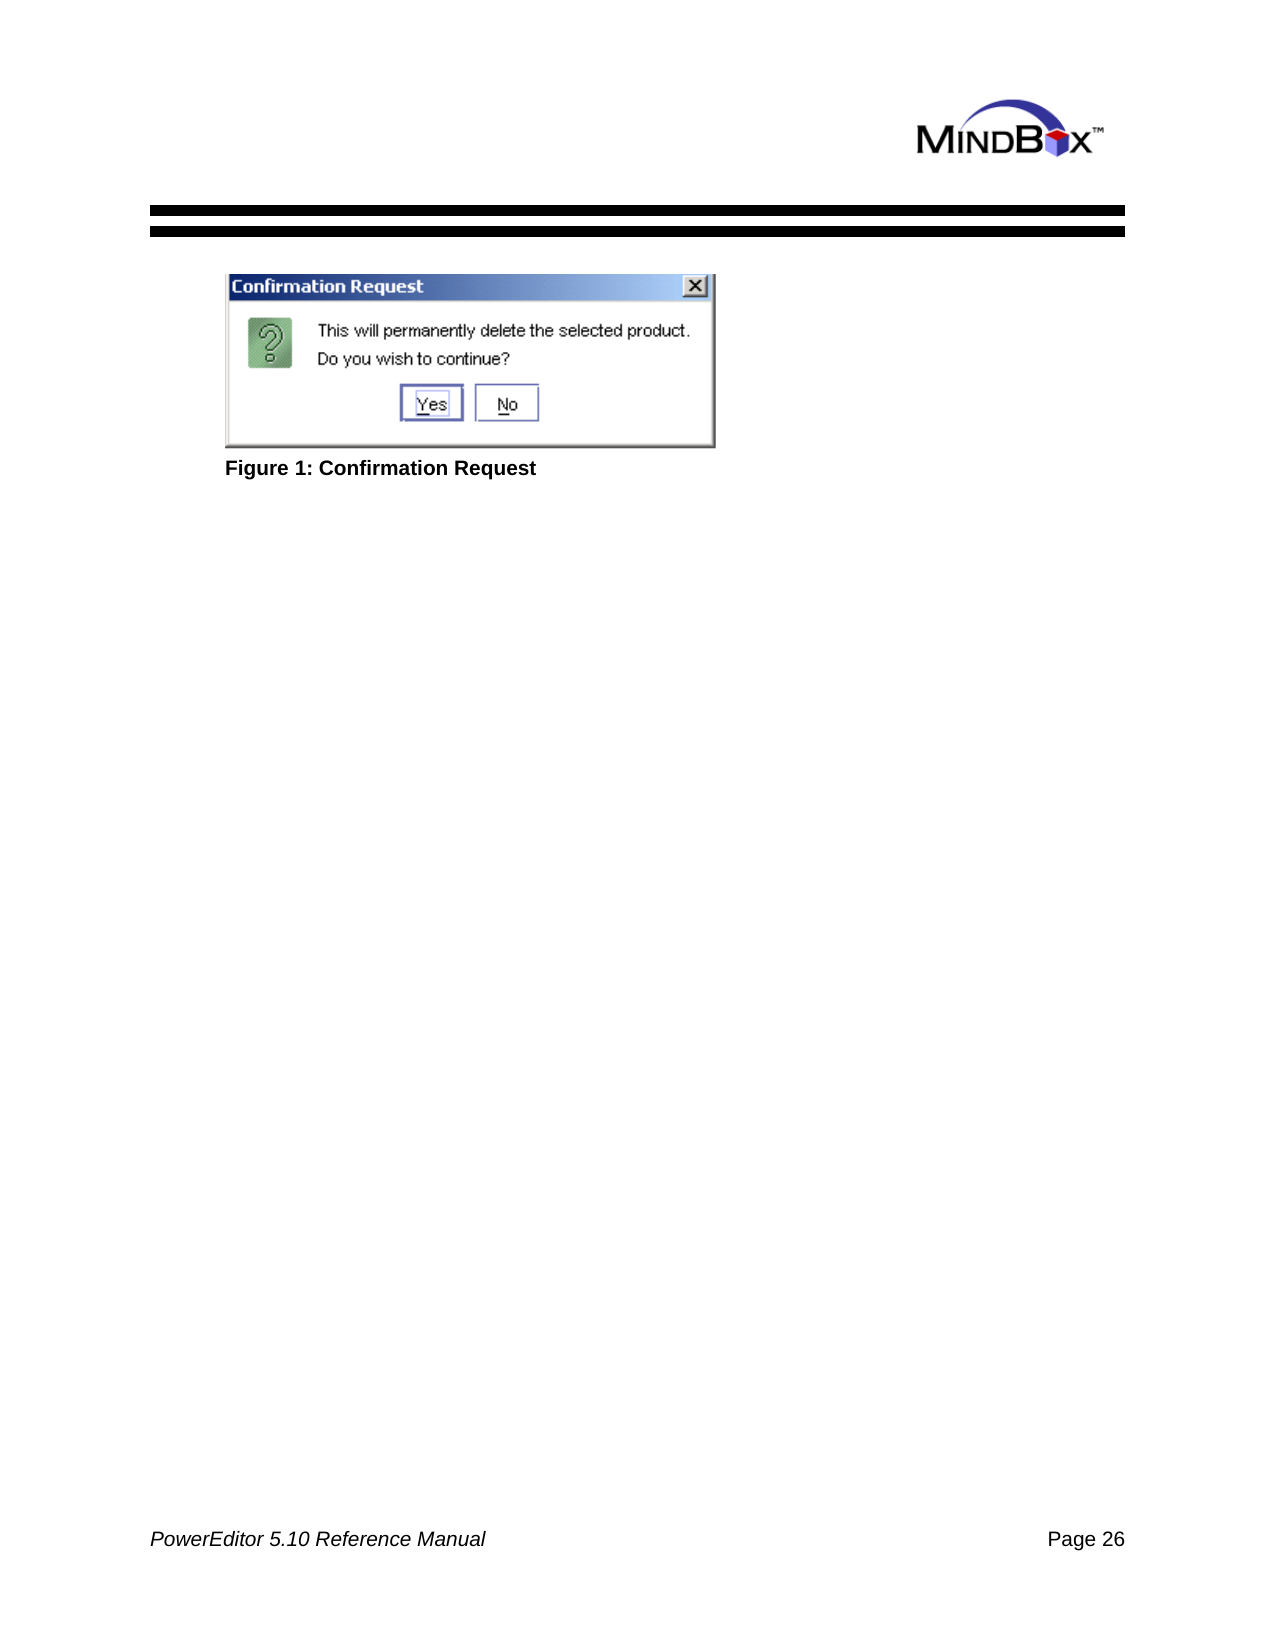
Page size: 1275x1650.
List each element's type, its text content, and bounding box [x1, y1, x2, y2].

picture [915, 74, 1125, 166]
picture [225, 274, 716, 449]
text Figure 18: Confirmation Request [225, 455, 1125, 479]
